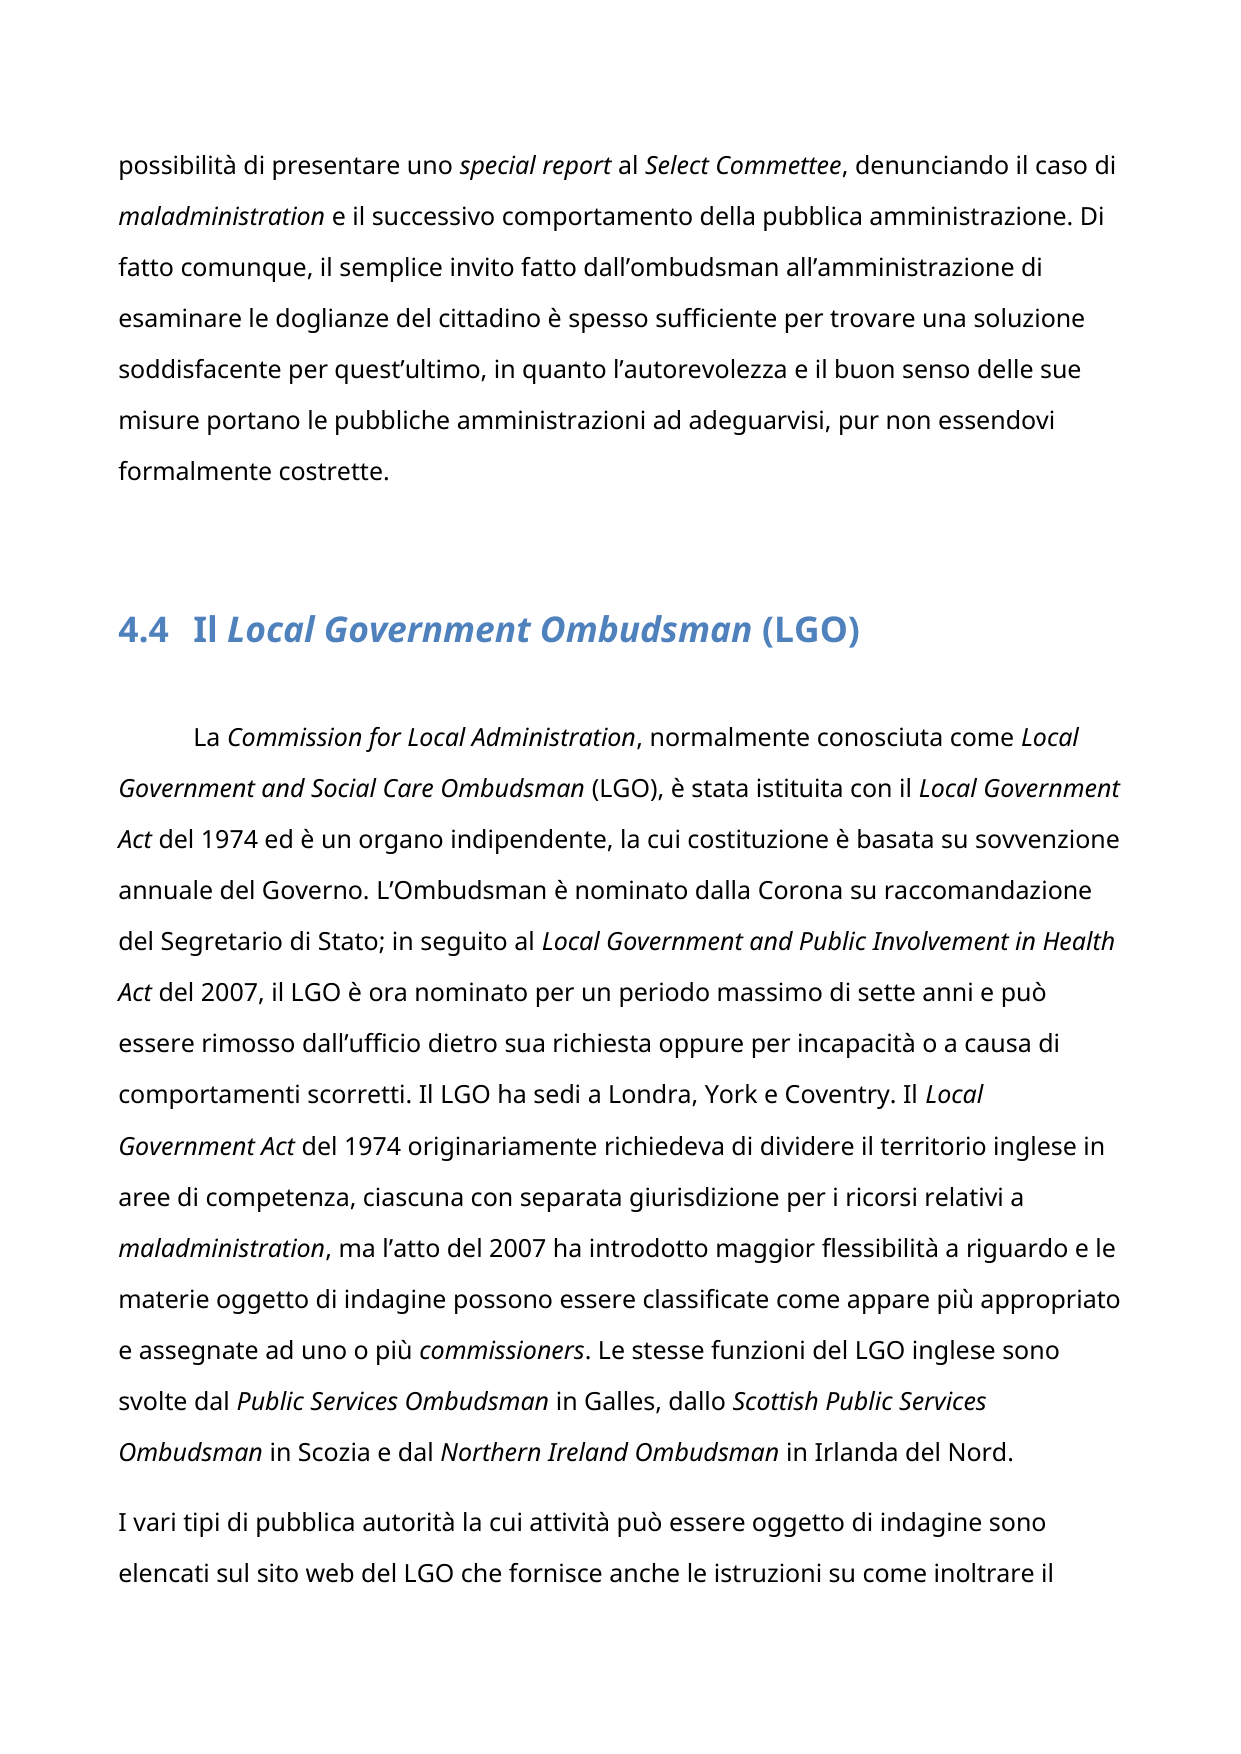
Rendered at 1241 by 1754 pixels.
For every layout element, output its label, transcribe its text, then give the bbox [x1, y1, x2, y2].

text La Commission for Local Administration, normalmente conosciuta come Local Government and Social Care Ombudsman (LGO), è stata istituita con il Local Government Act del 1974 ed è un organo indipendente, la cui costituzione è basata su sovvenzione annuale del Governo. L’Ombudsman è nominato dalla Corona su raccomandazione del Segretario di Stato; in seguito al Local Government and Public Involvement in Health Act del 2007, il LGO è ora nominato per un periodo massimo di sette anni e può essere rimosso dall’ufficio dietro sua richiesta oppure per incapacità o a causa di comportamenti scorretti. Il LGO ha sedi a Londra, York e Coventry. Il Local Government Act del 1974 originariamente richiedeva di dividere il territorio inglese in aree di competenza, ciascuna con separata giurisdizione per i ricorsi relativi a maladministration, ma l’atto del 2007 ha introdotto maggior flessibilità a riguardo e le materie oggetto di indagine possono essere classificate come appare più appropriato e assegnate ad uno o più commissioners. Le stesse funzioni del LGO inglese sono svolte dal Public Services Ombudsman in Galles, dallo Scottish Public Services Ombudsman in Scozia e dal Northern Ireland Ombudsman in Irlanda del Nord. [118, 720, 1122, 1468]
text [118, 148, 1122, 488]
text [118, 1504, 1122, 1589]
subtitle 4.4 Il Local Government Ombudsman (LGO) [118, 605, 1122, 653]
